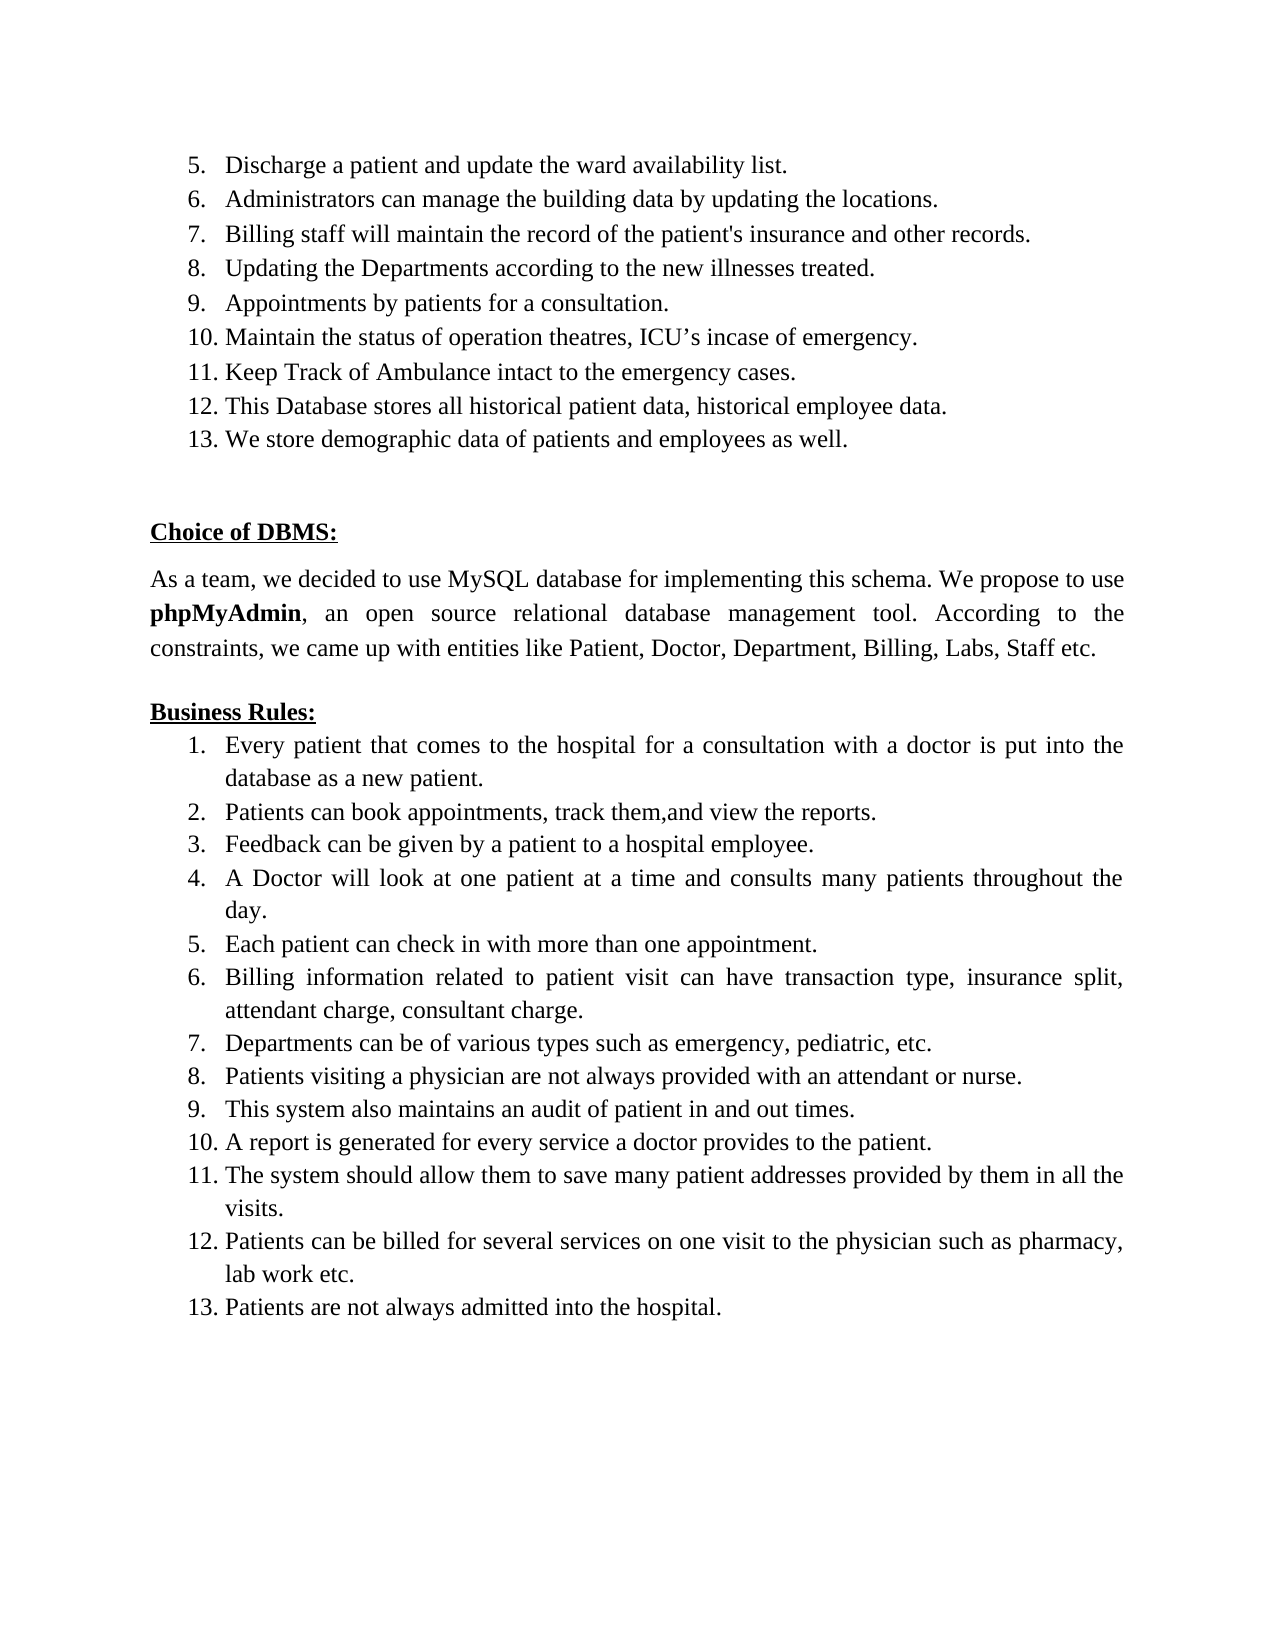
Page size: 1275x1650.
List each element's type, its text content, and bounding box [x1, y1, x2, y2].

list This Database stores all historical patient data, historical employee data. [187, 391, 1125, 420]
list Patients are not always admitted into the hospital. [187, 1292, 1125, 1321]
list A Doctor will look at one patient at a time and consults many patients throughout the day. [187, 863, 1125, 924]
list Updating the Departments according to the new illnesses treated. [187, 253, 1125, 282]
list Feedback can be given by a patient to a hospital employee. [187, 829, 1125, 858]
list Appointments by patients for a consultation. [187, 288, 1125, 317]
list Billing staff will maintain the record of the patient's insurance and other records. [187, 219, 1125, 248]
list The system should allow them to save many patient addresses provided by them in all the visits. [187, 1160, 1125, 1222]
text Choice of DBMS: [150, 517, 1125, 546]
list Maintain the status of operation theatres, ICU’s incase of emergency. [187, 322, 1125, 351]
list Patients can be billed for several services on one visit to the physician such as pharmacy, lab work etc. [187, 1226, 1125, 1288]
list Patients can book appointments, track them,and view the reports. [187, 797, 1125, 825]
list Patients visiting a physician are not always provided with an attendant or nurse. [187, 1061, 1125, 1089]
text As a team, we decided to use MySQL database for implementing this schema. We propose to use phpMyAdmin, an open source relational database management tool. According to the constraints, we came up with entities like Patient, Doctor, Department, Billing, Labs, Staff etc. [150, 564, 1125, 662]
list Departments can be of various types such as emergency, pediatric, etc. [187, 1028, 1125, 1056]
list A report is generated for every service a doctor provides to the patient. [187, 1127, 1125, 1156]
list Keep Track of Ambulance intact to the emergency cases. [187, 357, 1125, 386]
list We store demographic data of patients and employees as well. [187, 424, 1125, 453]
list Administrators can manage the building data by updating the locations. [187, 184, 1125, 213]
list Each patient can check in with more than one appointment. [187, 929, 1125, 957]
text Business Rules: [150, 697, 1125, 726]
list Billing information related to patient visit can have transaction type, insurance split, attendant charge, consultant charge. [187, 962, 1125, 1023]
list Every patient that comes to the hospital for a consultation with a doctor is put into the database as a new patient. [187, 731, 1125, 792]
list Discharge a patient and update the ward availability list. [187, 150, 1125, 179]
list This system also maintains an audit of patient in and out times. [187, 1094, 1125, 1122]
